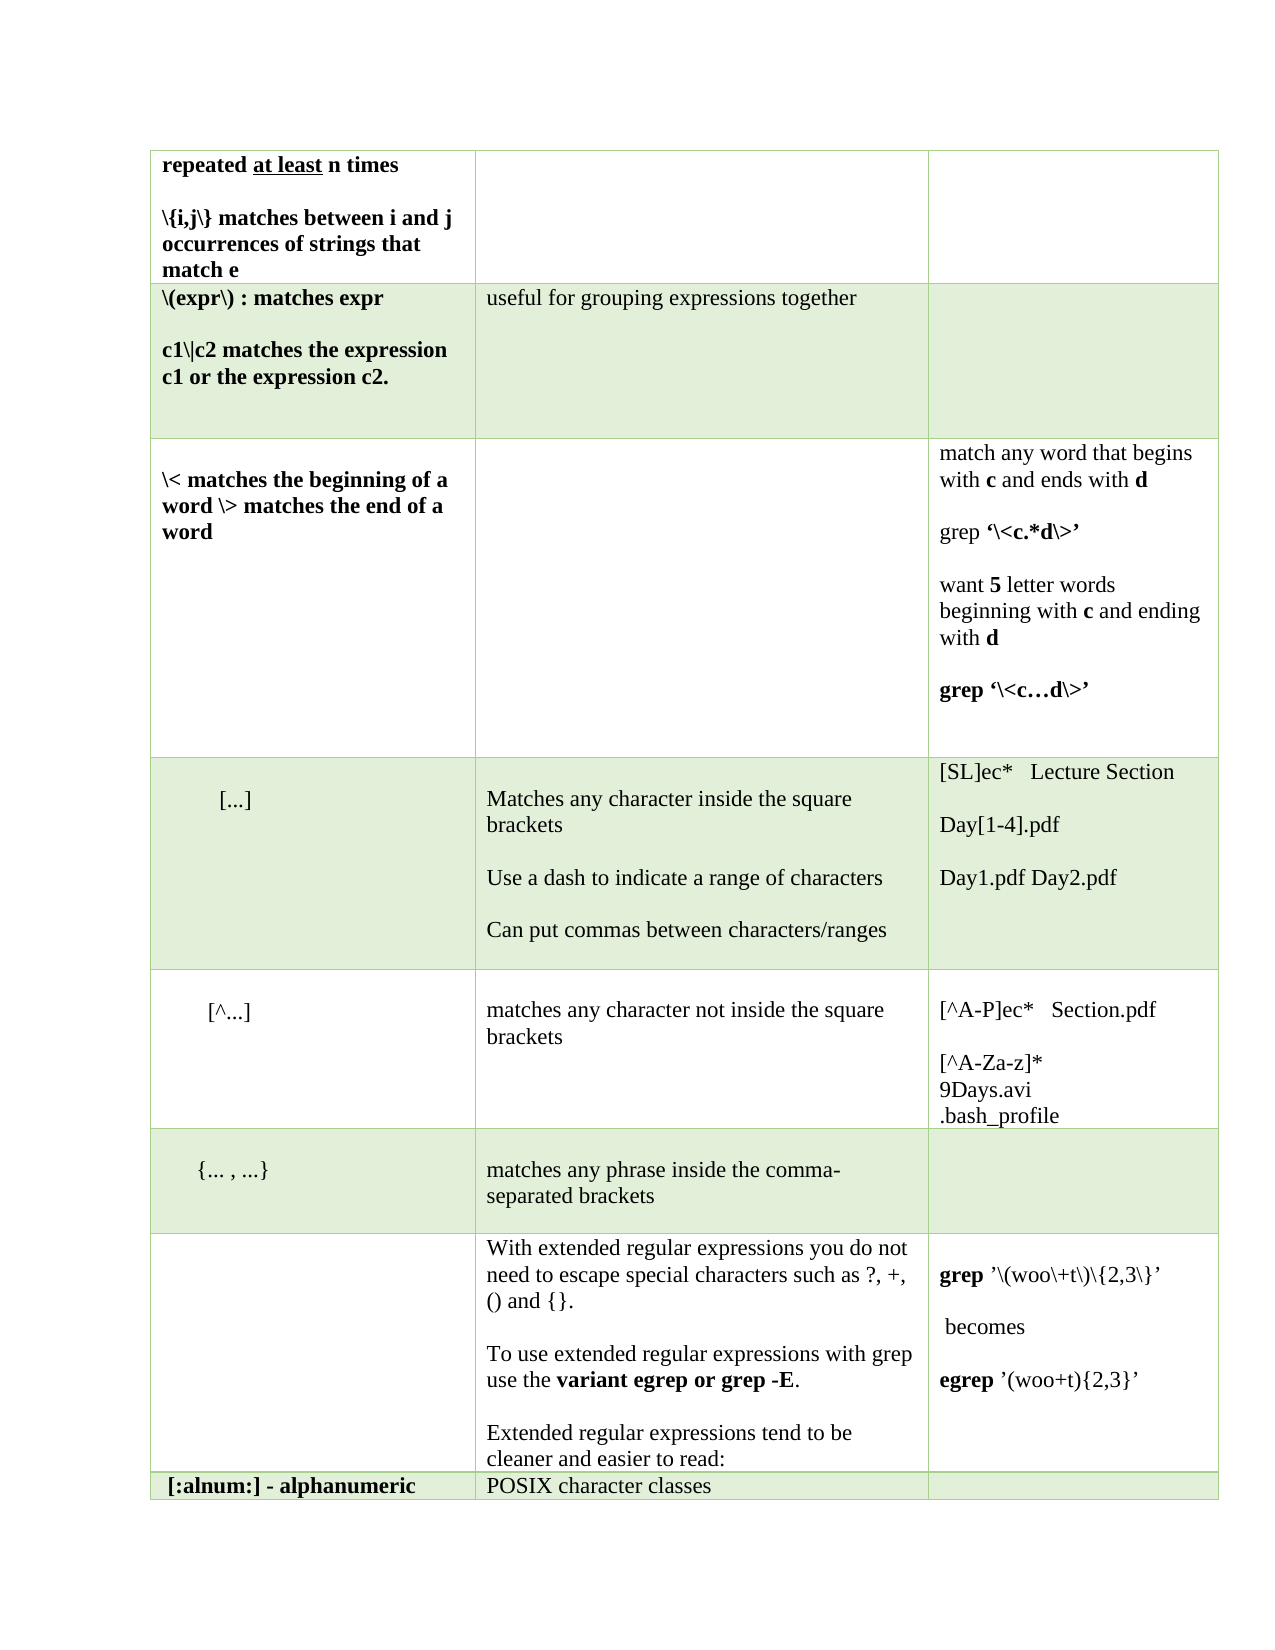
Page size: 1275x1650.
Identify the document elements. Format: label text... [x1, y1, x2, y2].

table_cell [...] [151, 758, 475, 969]
table_cell [929, 151, 1218, 283]
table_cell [476, 151, 928, 283]
table_cell matches any character not inside the square brackets [476, 970, 928, 1128]
table_cell [151, 1234, 475, 1471]
table_cell [929, 284, 1218, 438]
table_cell \< matches the beginning of a word \> matches the end of a word [151, 439, 475, 757]
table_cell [476, 1473, 928, 1499]
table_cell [929, 1473, 1218, 1499]
table_cell [^...] [151, 970, 475, 1128]
table_cell {... , ...} [151, 1129, 475, 1233]
table_cell [476, 439, 928, 757]
table_cell \(expr\) : matches expr c1\|c2 matches the expression c1 or the expression c2. [151, 284, 475, 438]
table_cell [929, 1129, 1218, 1233]
table_cell match any word that begins with c and ends with d grep ‘\<c.*d\>’ want 5 letter words beginning with c and ending with d grep ‘\<c…d\>’ [929, 439, 1218, 757]
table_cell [151, 1473, 475, 1499]
table_cell useful for grouping expressions together [476, 284, 928, 438]
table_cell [151, 151, 475, 283]
table_cell Matches any character inside the square brackets Use a dash to indicate a range of characters Can put commas between characters/ranges [476, 758, 928, 969]
table_cell [SL]ec* Lecture Section Day[1-4].pdf Day1.pdf Day2.pdf [929, 758, 1218, 969]
table_cell [^A-P]ec* Section.pdf [^A-Za-z]* 9Days.avi .bash_profile [929, 970, 1218, 1128]
table_cell grep ’\(woo\+t\)\{2,3\}’ becomes egrep ’(woo+t){2,3}’ [929, 1234, 1218, 1471]
table_cell matches any phrase inside the comma-separated brackets [476, 1129, 928, 1233]
table_cell With extended regular expressions you do not need to escape special characters such as ?, +, () and {}. To use extended regular expressions with grep use the variant egrep or grep -E. Extended regular expressions tend to be cleaner and easier to read: [476, 1234, 928, 1471]
